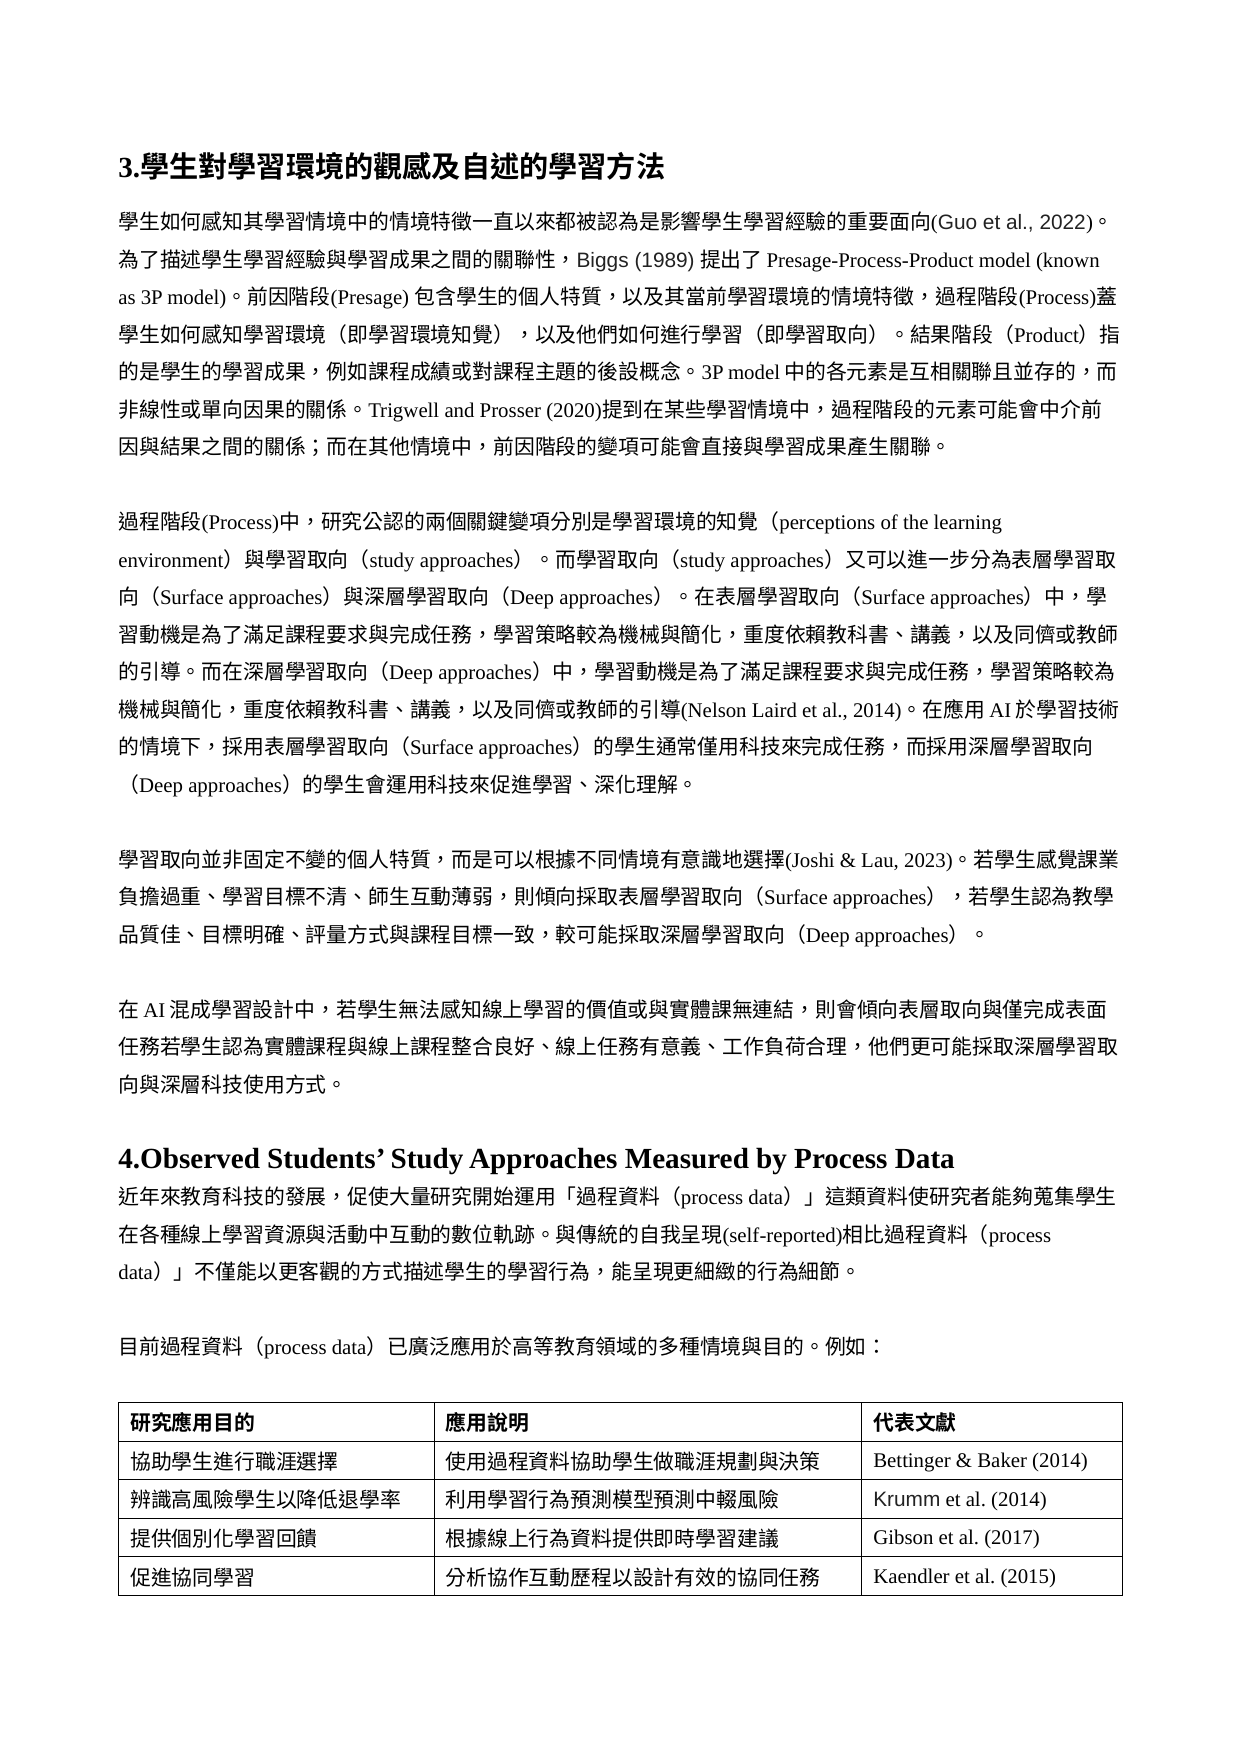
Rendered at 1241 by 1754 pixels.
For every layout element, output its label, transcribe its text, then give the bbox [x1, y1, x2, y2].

text 近年來教育科技的發展，促使大量研究開始運用「過程資料（process data）」這類資料使研究者能夠蒐集學生在各種線上學習資源與活動中互動的數位軌跡。與傳統的自我呈現(self-reported)相比過程資料（process data）」不僅能以更客觀的方式描述學生的學習行為，能呈現更細緻的行為細節。 [118, 1177, 1122, 1289]
table_cell 利用學習行為預測模型預測中輟風險 [435, 1480, 861, 1518]
table_header 應用說明 [435, 1403, 861, 1441]
text 目前過程資料（process data）已廣泛應用於高等教育領域的多種情境與目的。例如： [118, 1327, 1122, 1364]
table_header 代表文獻 [862, 1403, 1122, 1441]
table_header 研究應用目的 [119, 1403, 434, 1441]
subtitle Observed Students’ Study Approaches Measured by Process Data [118, 1139, 1122, 1177]
table_cell 分析協作互動歷程以設計有效的協同任務 [435, 1557, 861, 1595]
table_cell Kaendler et al. (2015) [862, 1557, 1122, 1595]
table_cell Krumm et al. (2014) [862, 1480, 1122, 1518]
table_cell 促進協同學習 [119, 1557, 434, 1595]
table_cell 提供個別化學習回饋 [119, 1519, 434, 1556]
table_cell 協助學生進行職涯選擇 [119, 1442, 434, 1479]
table_cell Bettinger & Baker (2014) [862, 1442, 1122, 1479]
table_cell Gibson et al. (2017) [862, 1519, 1122, 1556]
text 在AI混成學習設計中，若學生無法感知線上學習的價值或與實體課無連結，則會傾向表層取向與僅完成表面任務若學生認為實體課程與線上課程整合良好、線上任務有意義、工作負荷合理，他們更可能採取深層學習取向與深層科技使用方式。 [118, 989, 1122, 1102]
text 學習取向並非固定不變的個人特質，而是可以根據不同情境有意識地選擇(Joshi & Lau, 2023)。若學生感覺課業負擔過重、學習目標不清、師生互動薄弱，則傾向採取表層學習取向（Surface approaches），若學生認為教學品質佳、目標明確、評量方式與課程目標一致，較可能採取深層學習取向（Deep approaches）。 [118, 839, 1122, 952]
text 過程階段(Process)中，研究公認的兩個關鍵變項分別是學習環境的知覺（perceptions of the learning environment）與學習取向（study approaches）。而學習取向（study approaches）又可以進一步分為表層學習取向（Surface approaches）與深層學習取向（Deep approaches）。在表層學習取向（Surface approaches）中，學習動機是為了滿足課程要求與完成任務，學習策略較為機械與簡化，重度依賴教科書、講義，以及同儕或教師的引導。而在深層學習取向（Deep approaches）中，學習動機是為了滿足課程要求與完成任務，學習策略較為機械與簡化，重度依賴教科書、講義，以及同儕或教師的引導(Nelson Laird et al., 2014)。在應用AI於學習技術的情境下，採用表層學習取向（Surface approaches）的學生通常僅用科技來完成任務，而採用深層學習取向（Deep approaches）的學生會運用科技來促進學習、深化理解。 [118, 502, 1122, 802]
table_cell 使用過程資料協助學生做職涯規劃與決策 [435, 1442, 861, 1479]
subtitle 學生對學習環境的觀感及自述的學習方法 [118, 127, 1122, 202]
text 學生如何感知其學習情境中的情境特徵一直以來都被認為是影響學生學習經驗的重要面向(Guo et al., 2022)。為了描述學生學習經驗與學習成果之間的關聯性，Biggs (1989) 提出了Presage-Process-Product model (known as 3P model)。前因階段(Presage) 包含學生的個人特質，以及其當前學習環境的情境特徵，過程階段(Process)蓋學生如何感知學習環境（即學習環境知覺），以及他們如何進行學習（即學習取向）。結果階段（Product）指的是學生的學習成果，例如課程成績或對課程主題的後設概念。3P model中的各元素是互相關聯且並存的，而非線性或單向因果的關係。Trigwell and Prosser (2020)提到在某些學習情境中，過程階段的元素可能會中介前因與結果之間的關係；而在其他情境中，前因階段的變項可能會直接與學習成果產生關聯。 [118, 202, 1122, 464]
table_cell 根據線上行為資料提供即時學習建議 [435, 1519, 861, 1556]
table_cell 辨識高風險學生以降低退學率 [119, 1480, 434, 1518]
